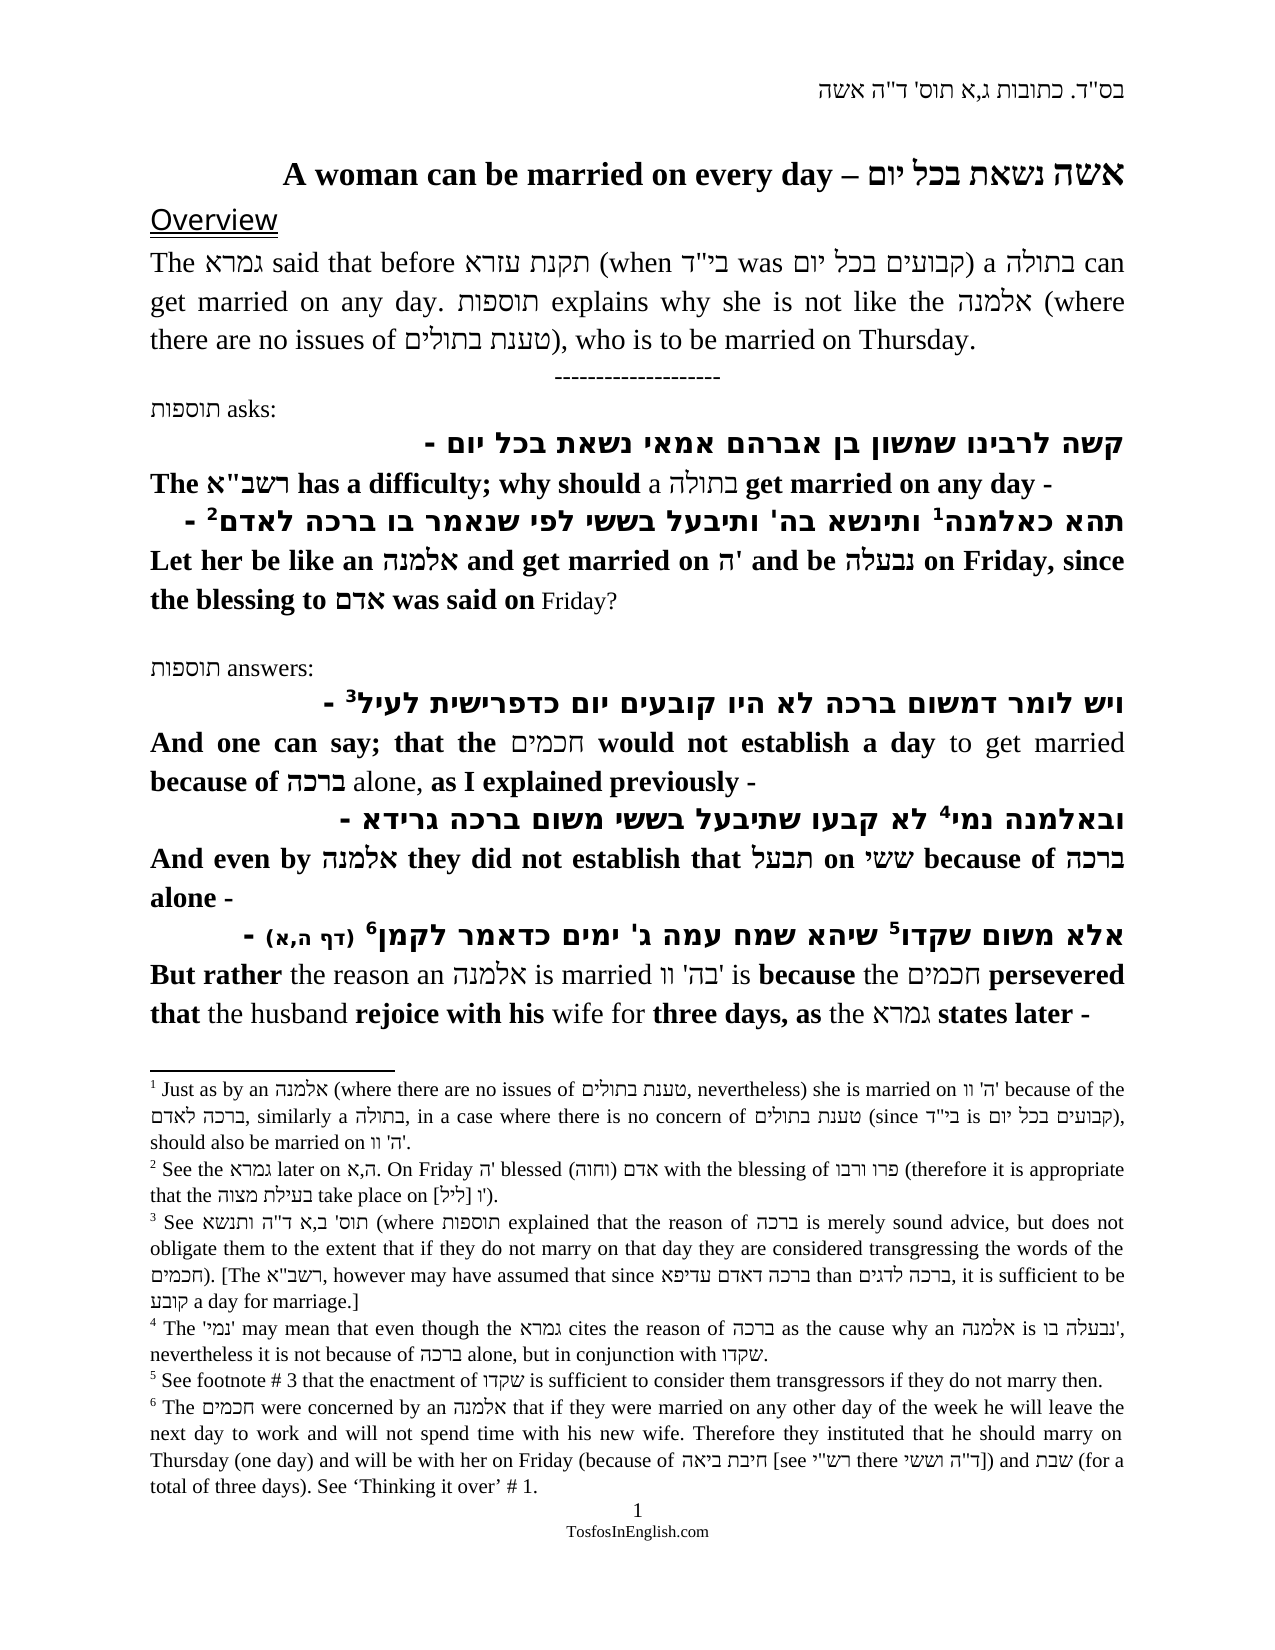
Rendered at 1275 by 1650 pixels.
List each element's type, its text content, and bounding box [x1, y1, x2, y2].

text תוספות asks: [150, 394, 1125, 423]
text And one can say; that the חכמים would not establish a day to get married because of ברכה alone, as I explained previously - [150, 725, 1125, 797]
text ויש לומר דמשום ברכה לא היו קובעים יום כדפרישית לעיל - [150, 686, 1125, 720]
text The גמרא said that before תקנת עזרא (when בי"ד was קבועים בכל יום) a בתולה can get married on any day. תוספות explains why she is not like the אלמנה (where there are no issues of טענת בתולים), who is to be married on Thursday. [150, 245, 1125, 356]
text -------------------- [150, 361, 1125, 389]
text The רשב"א has a difficulty; why should a בתולה get married on any day - [150, 466, 1125, 499]
text But rather the reason an אלמנה is married בה' וו' is because the חכמים persevered that the husband rejoice with his wife for three days, as the גמרא states later - [150, 957, 1125, 1029]
text אלא משום שקדו שיהא שמח עמה ג' ימים כדאמר לקמן (דף ה,א) - [150, 918, 1125, 952]
text קשה לרבינו שמשון בן אברהם אמאי נשאת בכל יום - [150, 427, 1125, 461]
text And even by אלמנה they did not establish that תבעל on ששי because of ברכה alone - [150, 841, 1125, 913]
text Let her be like an אלמנה and get married on ה' and be נבעלה on Friday, since the blessing to אדם was said on Friday? [150, 543, 1125, 615]
text תהא כאלמנה ותינשא בה' ותיבעל בששי לפי שנאמר בו ברכה לאדם - [150, 504, 1125, 538]
text ובאלמנה נמי לא קבעו שתיבעל בששי משום ברכה גרידא - [150, 802, 1125, 836]
text Overview [150, 199, 1125, 239]
text אשה נשאת בכל יום – A woman can be married on every day [150, 150, 1125, 193]
text תוספות answers: [150, 653, 1125, 682]
